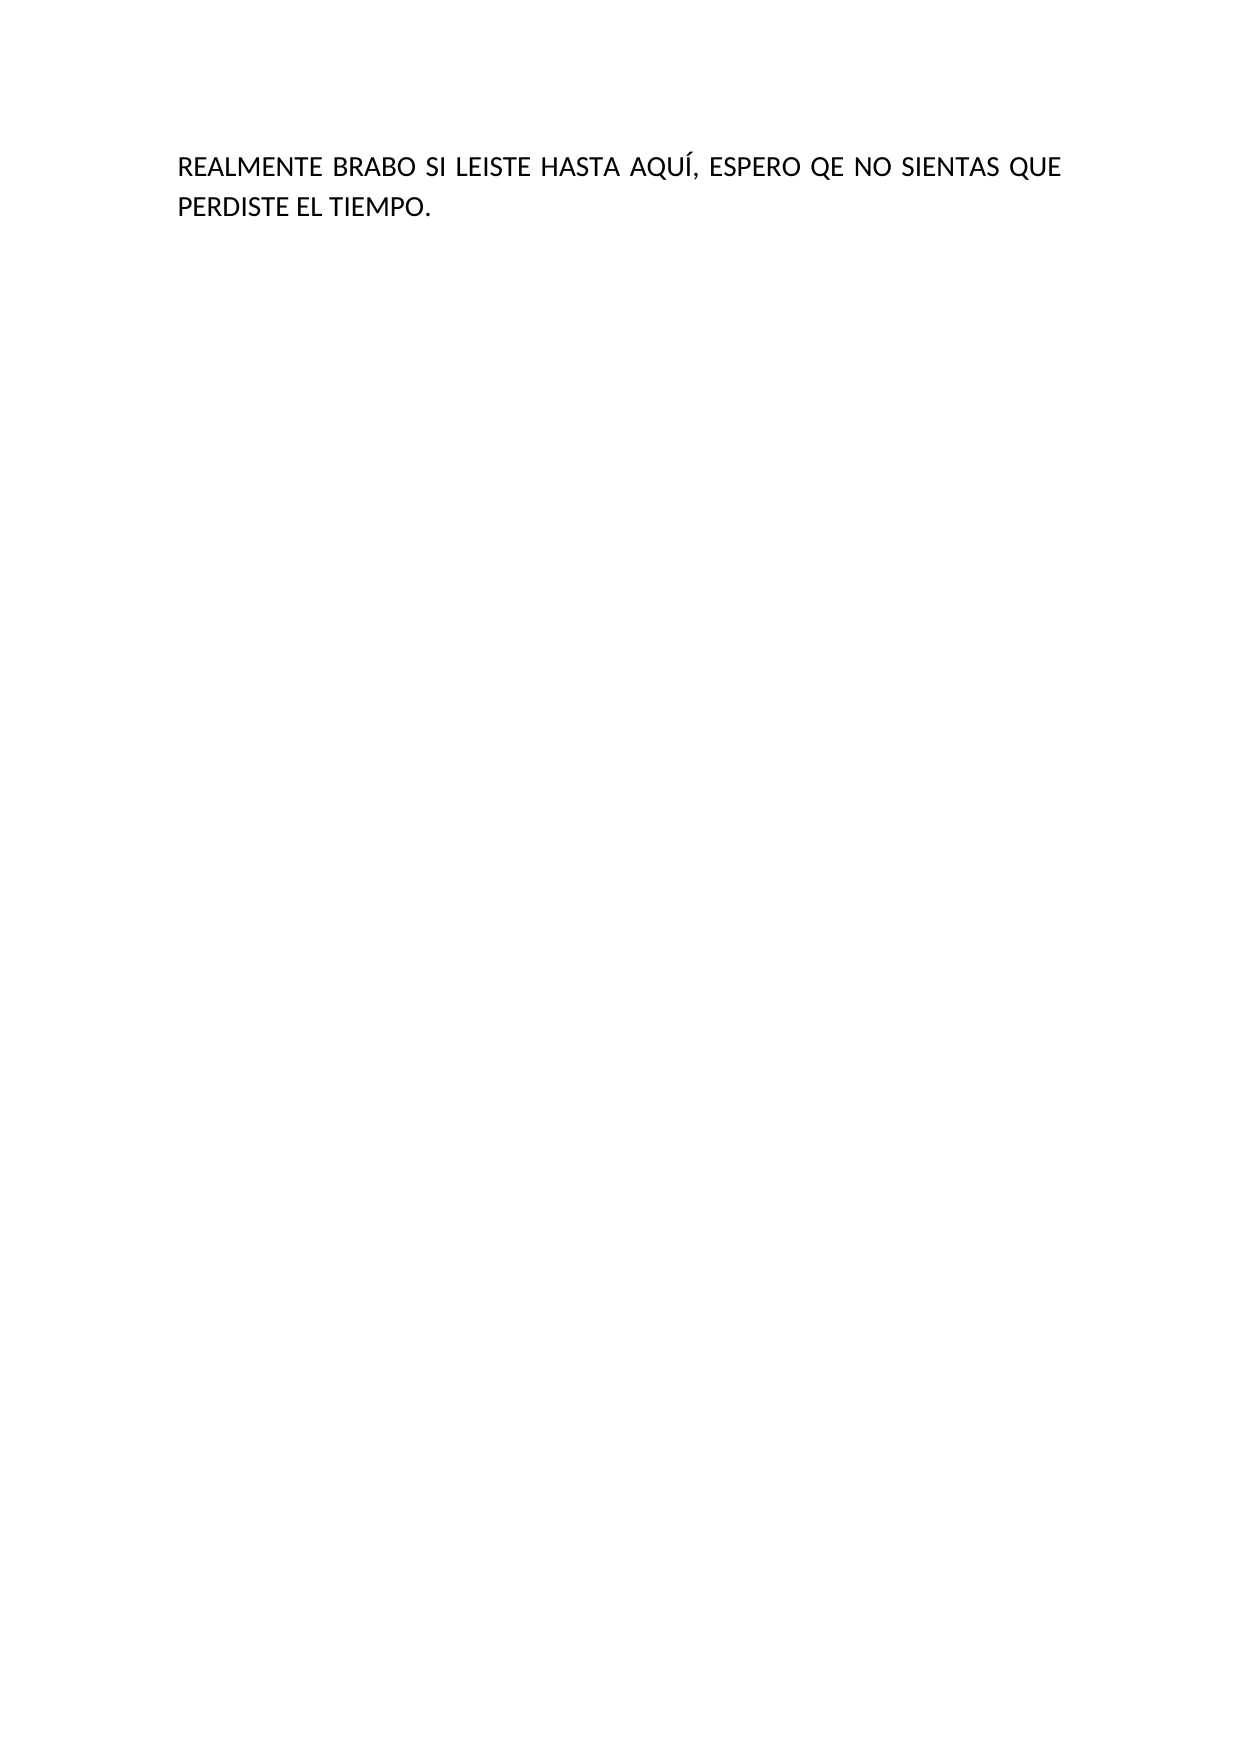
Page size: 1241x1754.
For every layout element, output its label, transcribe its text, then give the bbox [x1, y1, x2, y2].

text REALMENTE BRABO SI LEISTE HASTA AQUÍ, ESPERO QE NO SIENTAS QUE PERDISTE EL TIEMPO. [177, 148, 1063, 224]
